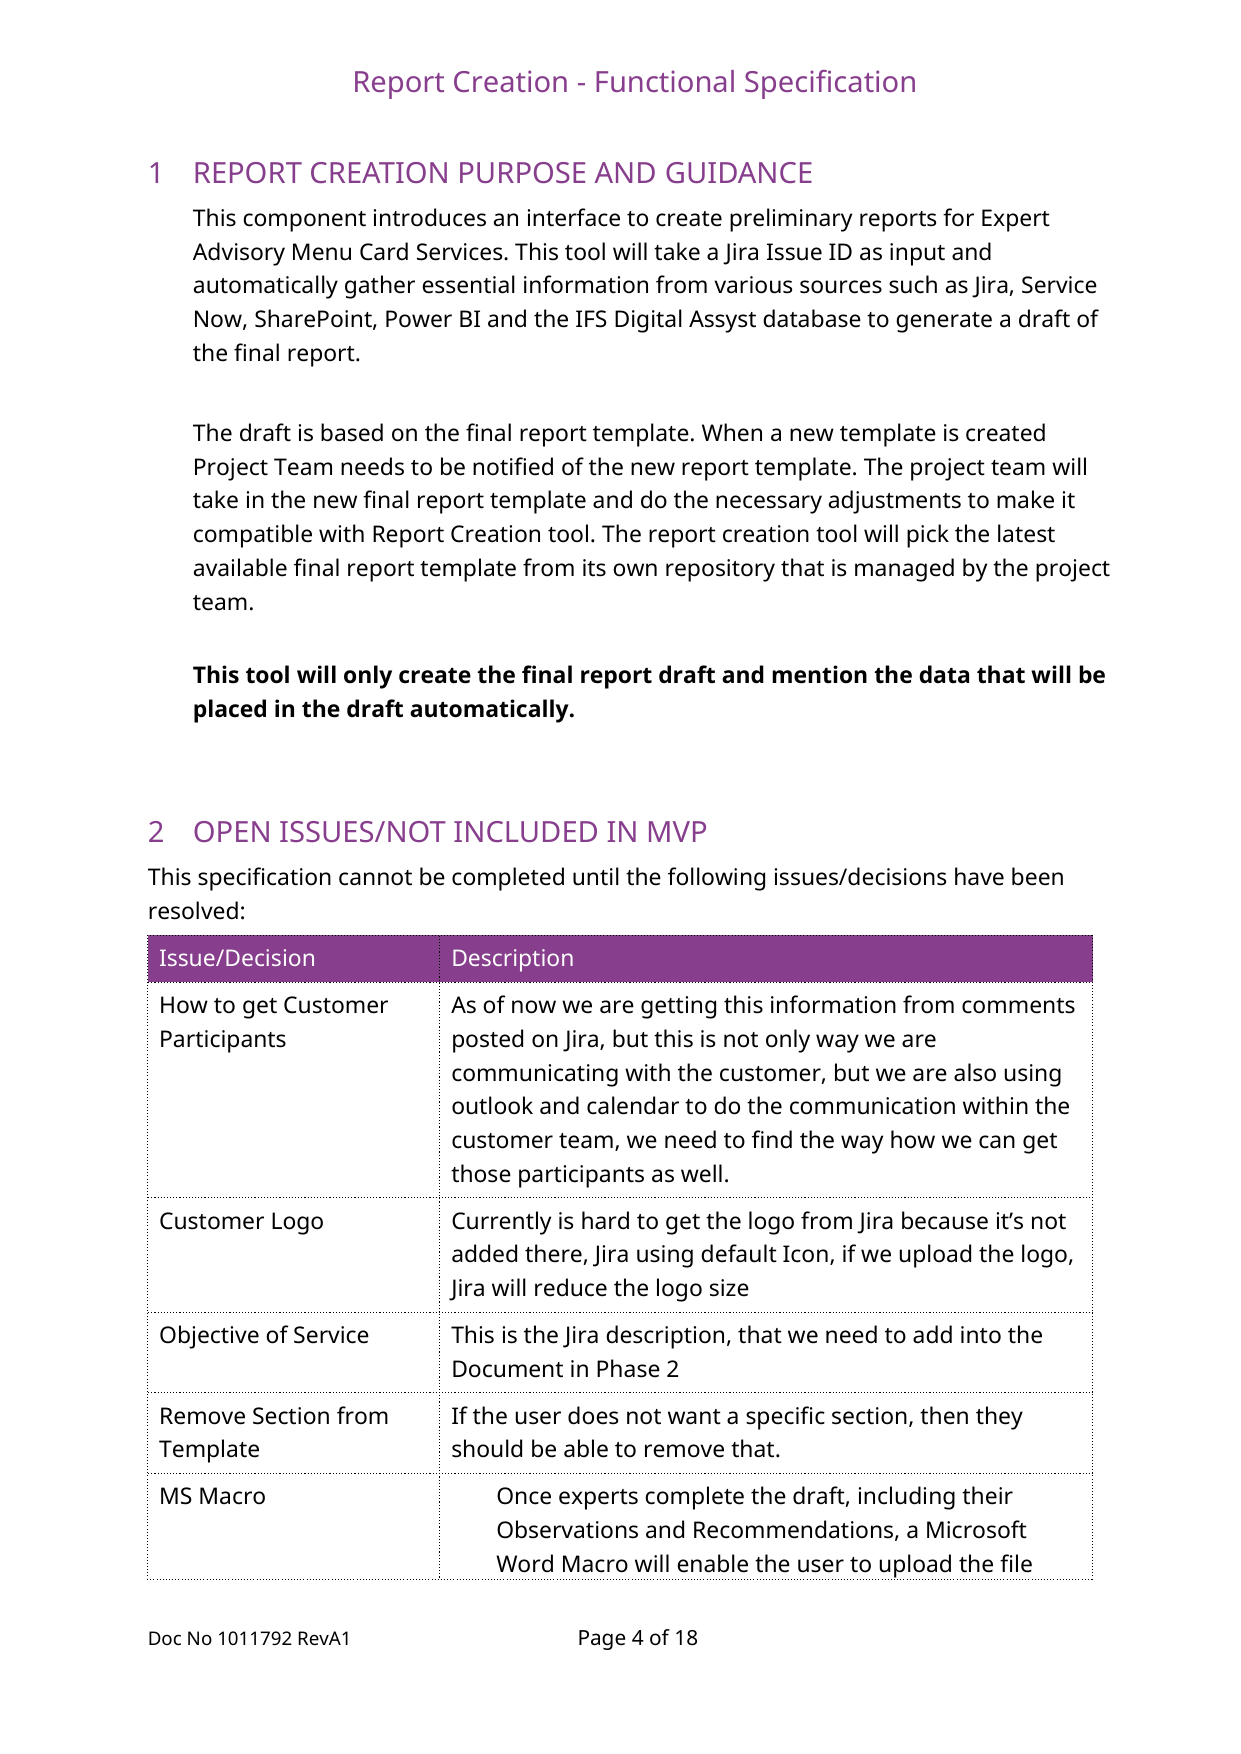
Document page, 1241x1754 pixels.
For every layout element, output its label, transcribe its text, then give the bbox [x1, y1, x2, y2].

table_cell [440, 1473, 1093, 1579]
subtitle REPORT CREATION PURPOSE AND GUIDANCE [148, 160, 1122, 189]
table_cell This is the Jira description, that we need to add into the Document in Phase 2 [440, 1312, 1093, 1392]
subtitle OPEN ISSUES/NOT INCLUDED IN MVP [148, 819, 1122, 848]
table_cell How to get Customer Participants [148, 982, 440, 1197]
table_cell Objective of Service [148, 1312, 440, 1392]
table_cell MS Macro [148, 1473, 440, 1579]
table_cell Currently is hard to get the logo from Jira because it’s not added there, Jira using default Icon, if we upload the logo, Jira will reduce the logo size [440, 1197, 1093, 1312]
text This tool will only create the final report draft and mention the data that will be placed in the draft automatically. [193, 659, 1122, 724]
text The draft is based on the final report template. When a new template is created Project Team needs to be notified of the new report template. The project team will take in the new final report template and do the necessary adjustments to make it compatible with Report Creation tool. The report creation tool will pick the latest available final report template from its own repository that is managed by the project team. [193, 417, 1122, 651]
table_cell If the user does not want a specific section, then they should be able to remove that. [440, 1392, 1093, 1473]
table_header Issue/Decision [148, 935, 440, 982]
table_cell As of now we are getting this information from comments posted on Jira, but this is not only way we are communicating with the customer, but we are also using outlook and calendar to do the communication within the customer team, we need to find the way how we can get those participants as well. [440, 982, 1093, 1197]
text This specification cannot be completed until the following issues/decisions have been resolved: [148, 861, 1122, 926]
table_cell Customer Logo [148, 1197, 440, 1312]
table_header Description [440, 935, 1093, 982]
table_cell Remove Section from Template [148, 1392, 440, 1473]
text This component introduces an interface to create preliminary reports for Expert Advisory Menu Card Services. This tool will take a Jira Issue ID as input and automatically gather essential information from various sources such as Jira, Service Now, SharePoint, Power BI and the IFS Digital Assyst database to generate a draft of the final report. [193, 202, 1122, 368]
